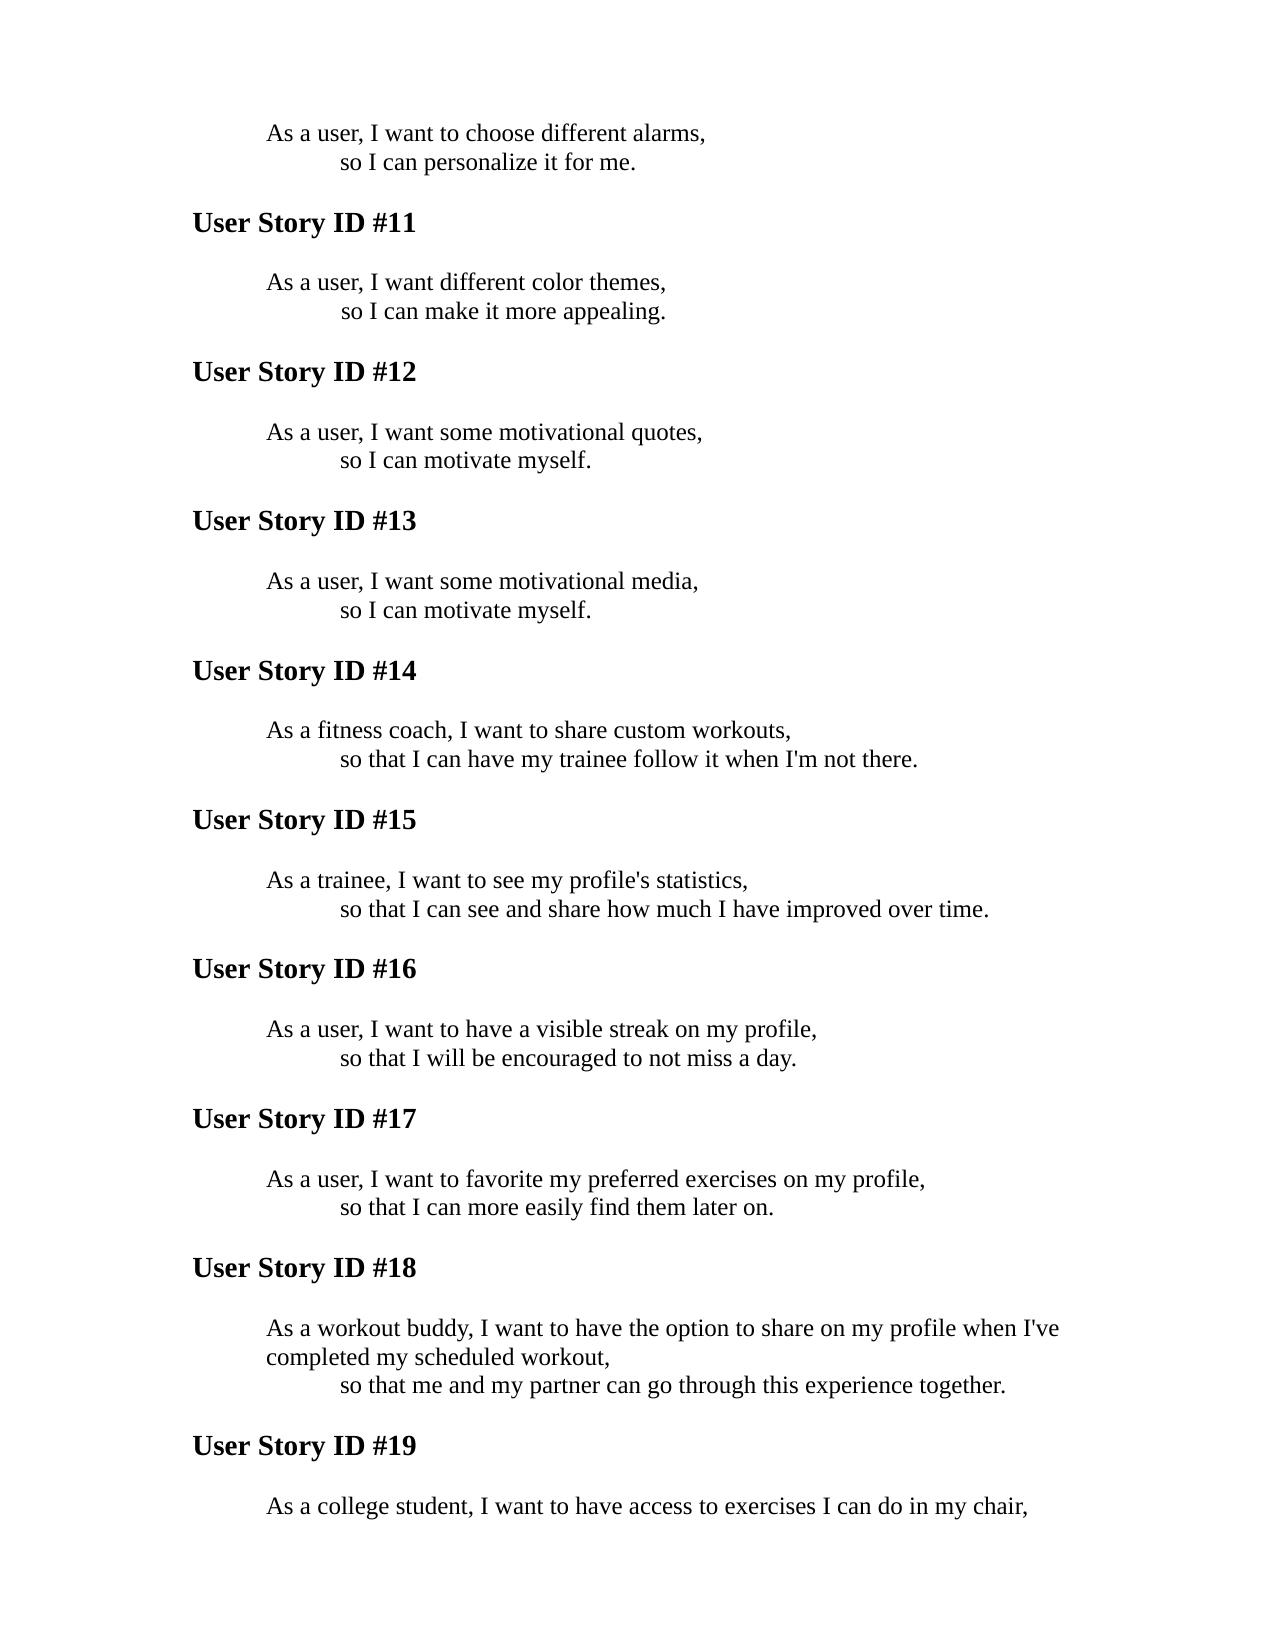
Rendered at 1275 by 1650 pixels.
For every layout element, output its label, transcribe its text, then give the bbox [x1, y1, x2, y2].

text so I can motivate myself. [192, 595, 1157, 624]
subtitle User Story ID #14 [192, 653, 1157, 686]
subtitle User Story ID #15 [192, 802, 1157, 836]
subtitle User Story ID #12 [192, 354, 1157, 388]
text As a user, I want to choose different alarms, [266, 118, 1157, 147]
text so that I will be encouraged to not miss a day. [266, 1043, 1157, 1072]
text so I can personalize it for me. [340, 147, 1157, 176]
text As a trainee, I want to see my profile's statistics, [192, 865, 1157, 894]
text As a workout buddy, I want to have the option to share on my profile when I've completed my scheduled workout, [266, 1313, 1157, 1371]
subtitle User Story ID #18 [192, 1250, 1157, 1284]
text As a user, I want some motivational quotes, [266, 417, 1157, 446]
text As a user, I want different color themes, [266, 267, 1157, 296]
text so that I can have my trainee follow it when I'm not there. [192, 744, 1157, 773]
text As a college student, I want to have access to exercises I can do in my chair, [192, 1491, 1157, 1520]
text so that I can see and share how much I have improved over time. [192, 894, 1157, 922]
subtitle User Story ID #11 [192, 205, 1157, 238]
text As a user, I want some motivational media, [192, 566, 1157, 595]
text As a user, I want to favorite my preferred exercises on my profile, [192, 1164, 1157, 1192]
subtitle User Story ID #17 [192, 1101, 1157, 1134]
text so I can make it more appealing. [266, 296, 1157, 325]
subtitle User Story ID #16 [192, 952, 1157, 985]
subtitle User Story ID #19 [192, 1428, 1157, 1462]
text As a user, I want to have a visible streak on my profile, [192, 1014, 1157, 1043]
text so I can motivate myself. [266, 446, 1157, 474]
text As a fitness coach, I want to share custom workouts, [192, 716, 1157, 744]
subtitle User Story ID #13 [192, 503, 1157, 537]
text so that me and my partner can go through this experience together. [192, 1371, 1157, 1399]
text so that I can more easily find them later on. [266, 1192, 1157, 1221]
